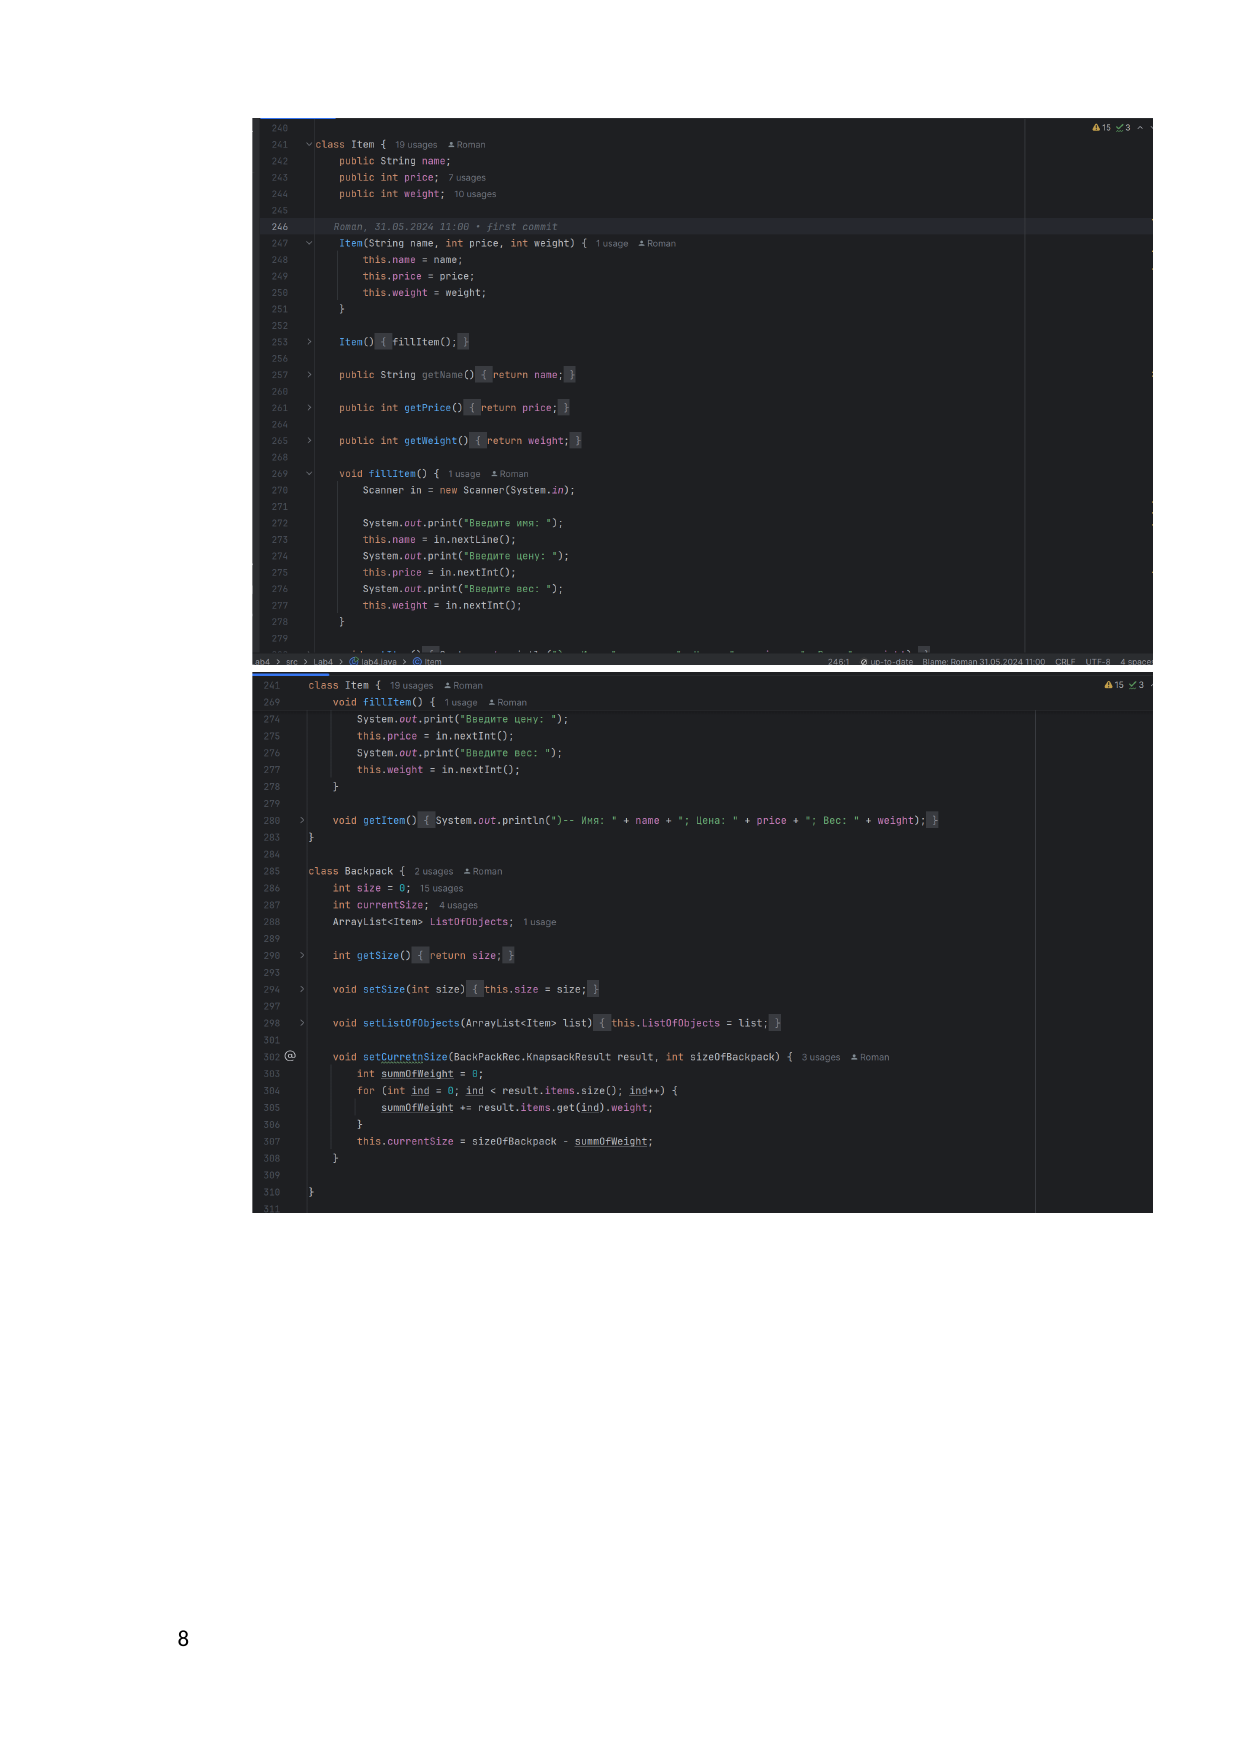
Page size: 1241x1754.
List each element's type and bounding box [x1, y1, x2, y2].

picture [252, 672, 1153, 1213]
picture [252, 118, 1153, 665]
